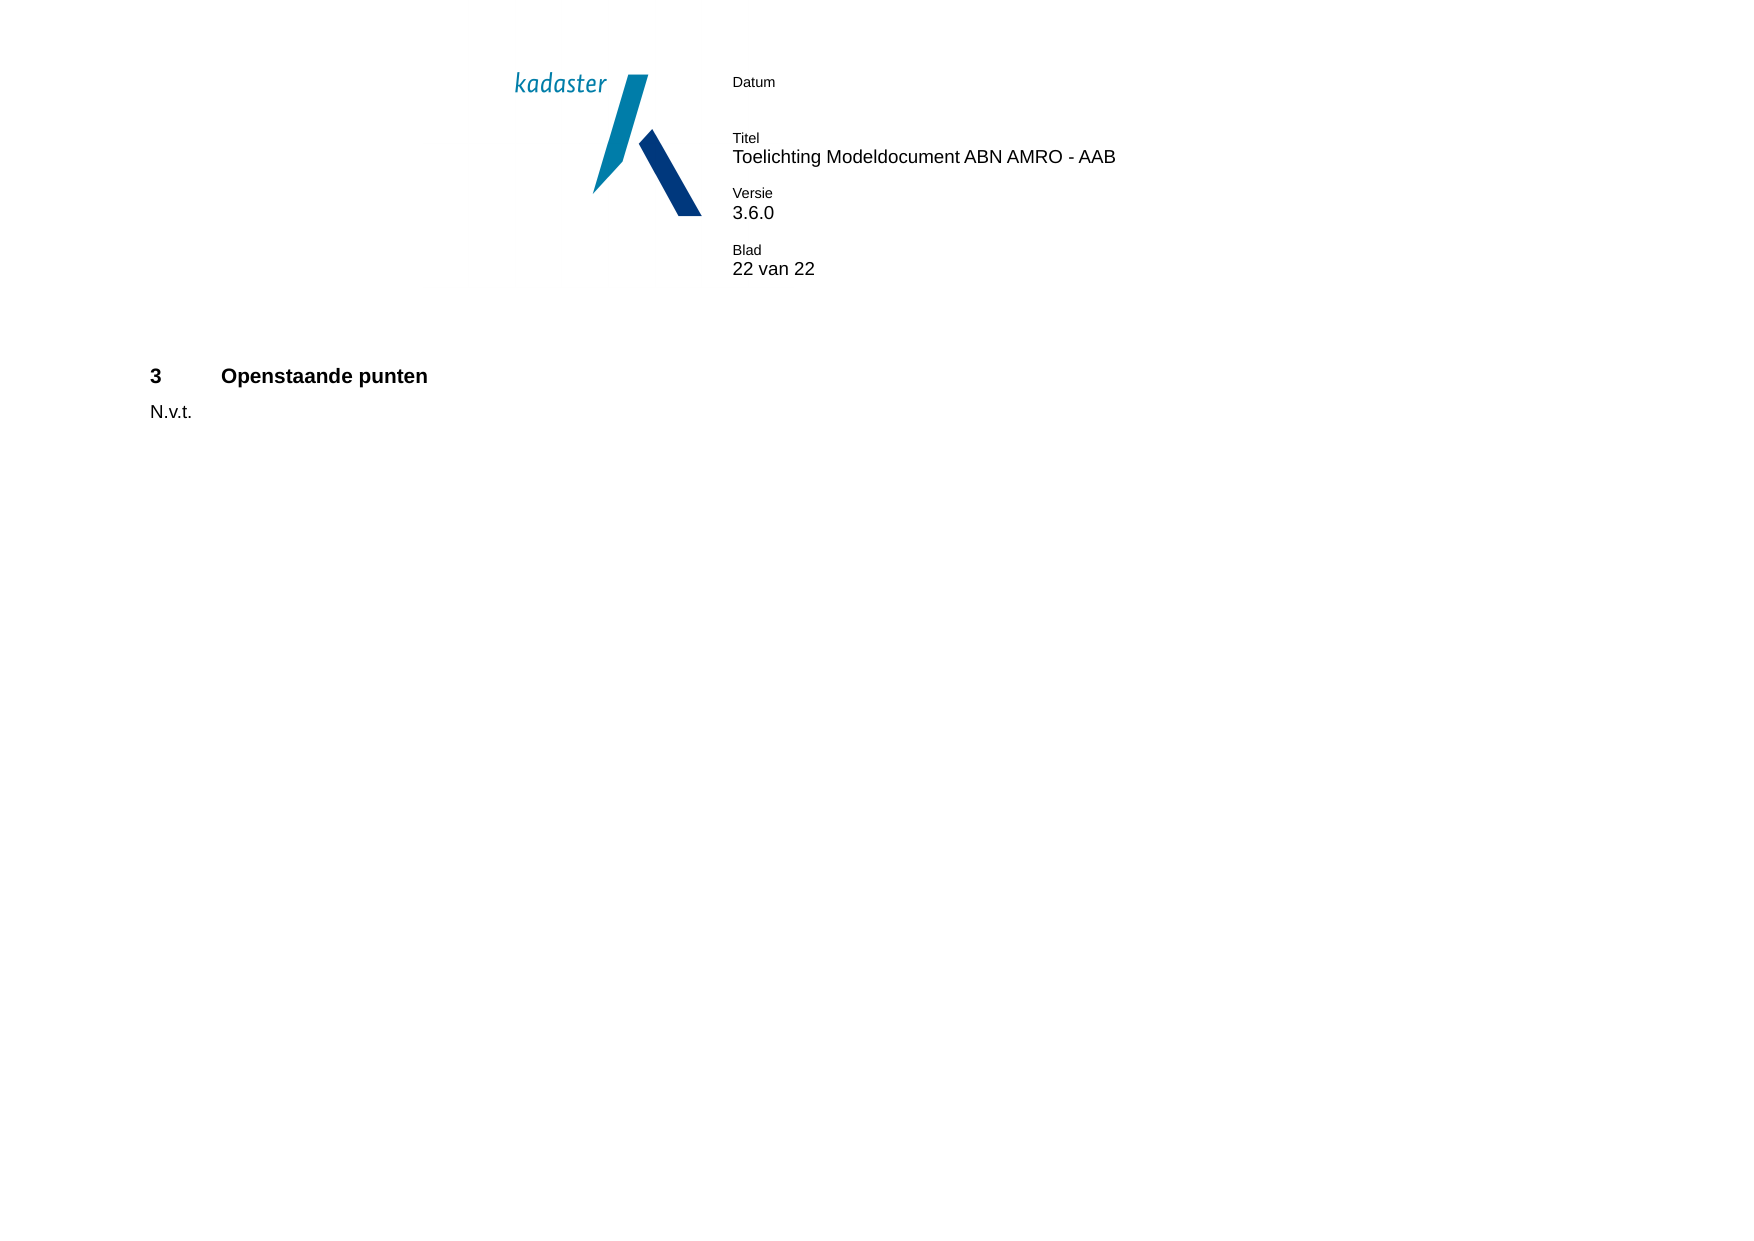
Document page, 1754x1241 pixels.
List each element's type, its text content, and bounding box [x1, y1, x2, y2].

subtitle Openstaande punten [150, 362, 1604, 387]
picture [422, 0, 795, 288]
text N.v.t. [150, 394, 1604, 423]
